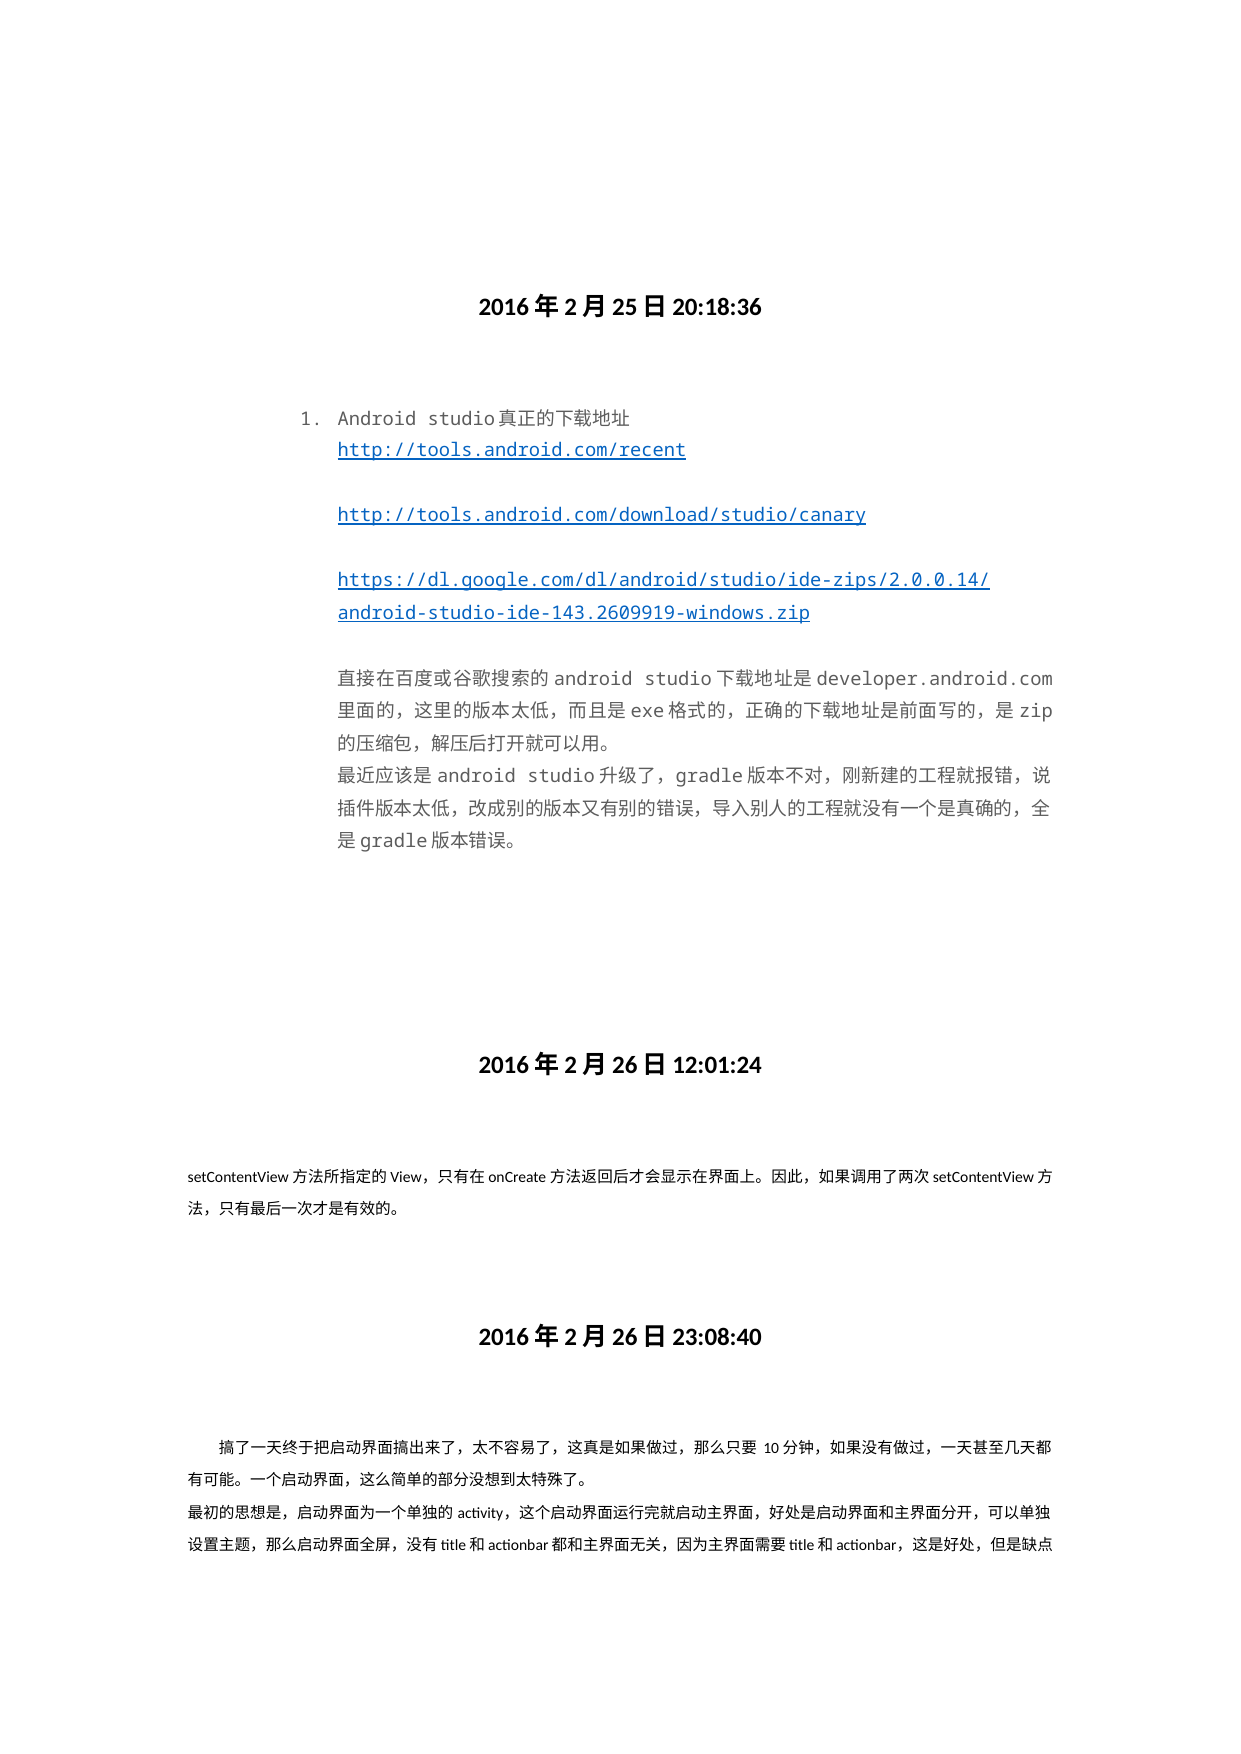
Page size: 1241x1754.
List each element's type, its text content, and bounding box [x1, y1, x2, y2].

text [187, 1495, 1053, 1560]
list http://tools.android.com/download/studio/canary [337, 498, 1053, 531]
text setContentView方法所指定的View，只有在onCreate方法返回后才会显示在界面上。因此，如果调用了两次setContentView方法，只有最后一次才是有效的。 [187, 1159, 1053, 1224]
list 直接在百度或谷歌搜索的android studio下载地址是developer.android.com里面的，这里的版本太低，而且是exe格式的，正确的下载地址是前面写的，是zip的压缩包，解压后打开就可以用。 [337, 661, 1053, 758]
list 最近应该是android studio升级了，gradle版本不对，刚新建的工程就报错，说插件版本太低，改成别的版本又有别的错误，导入别人的工程就没有一个是真确的，全是gradle版本错误。 [337, 758, 1053, 856]
list http://tools.android.com/recent [337, 433, 1053, 466]
subtitle 2016年2月26日12:01:24 [187, 1031, 1053, 1096]
list Android studio真正的下载地址 [300, 401, 1053, 433]
text 搞了一天终于把启动界面搞出来了，太不容易了，这真是如果做过，那么只要10分钟，如果没有做过，一天甚至几天都有可能。一个启动界面，这么简单的部分没想到太特殊了。 [187, 1430, 1053, 1495]
subtitle 2016年2月26日23:08:40 [187, 1302, 1053, 1367]
subtitle 2016年2月25日20:18:36 [187, 272, 1053, 337]
list https://dl.google.com/dl/android/studio/ide-zips/2.0.0.14/android-studio-ide-143.2609919-windows.zip [337, 563, 1053, 628]
